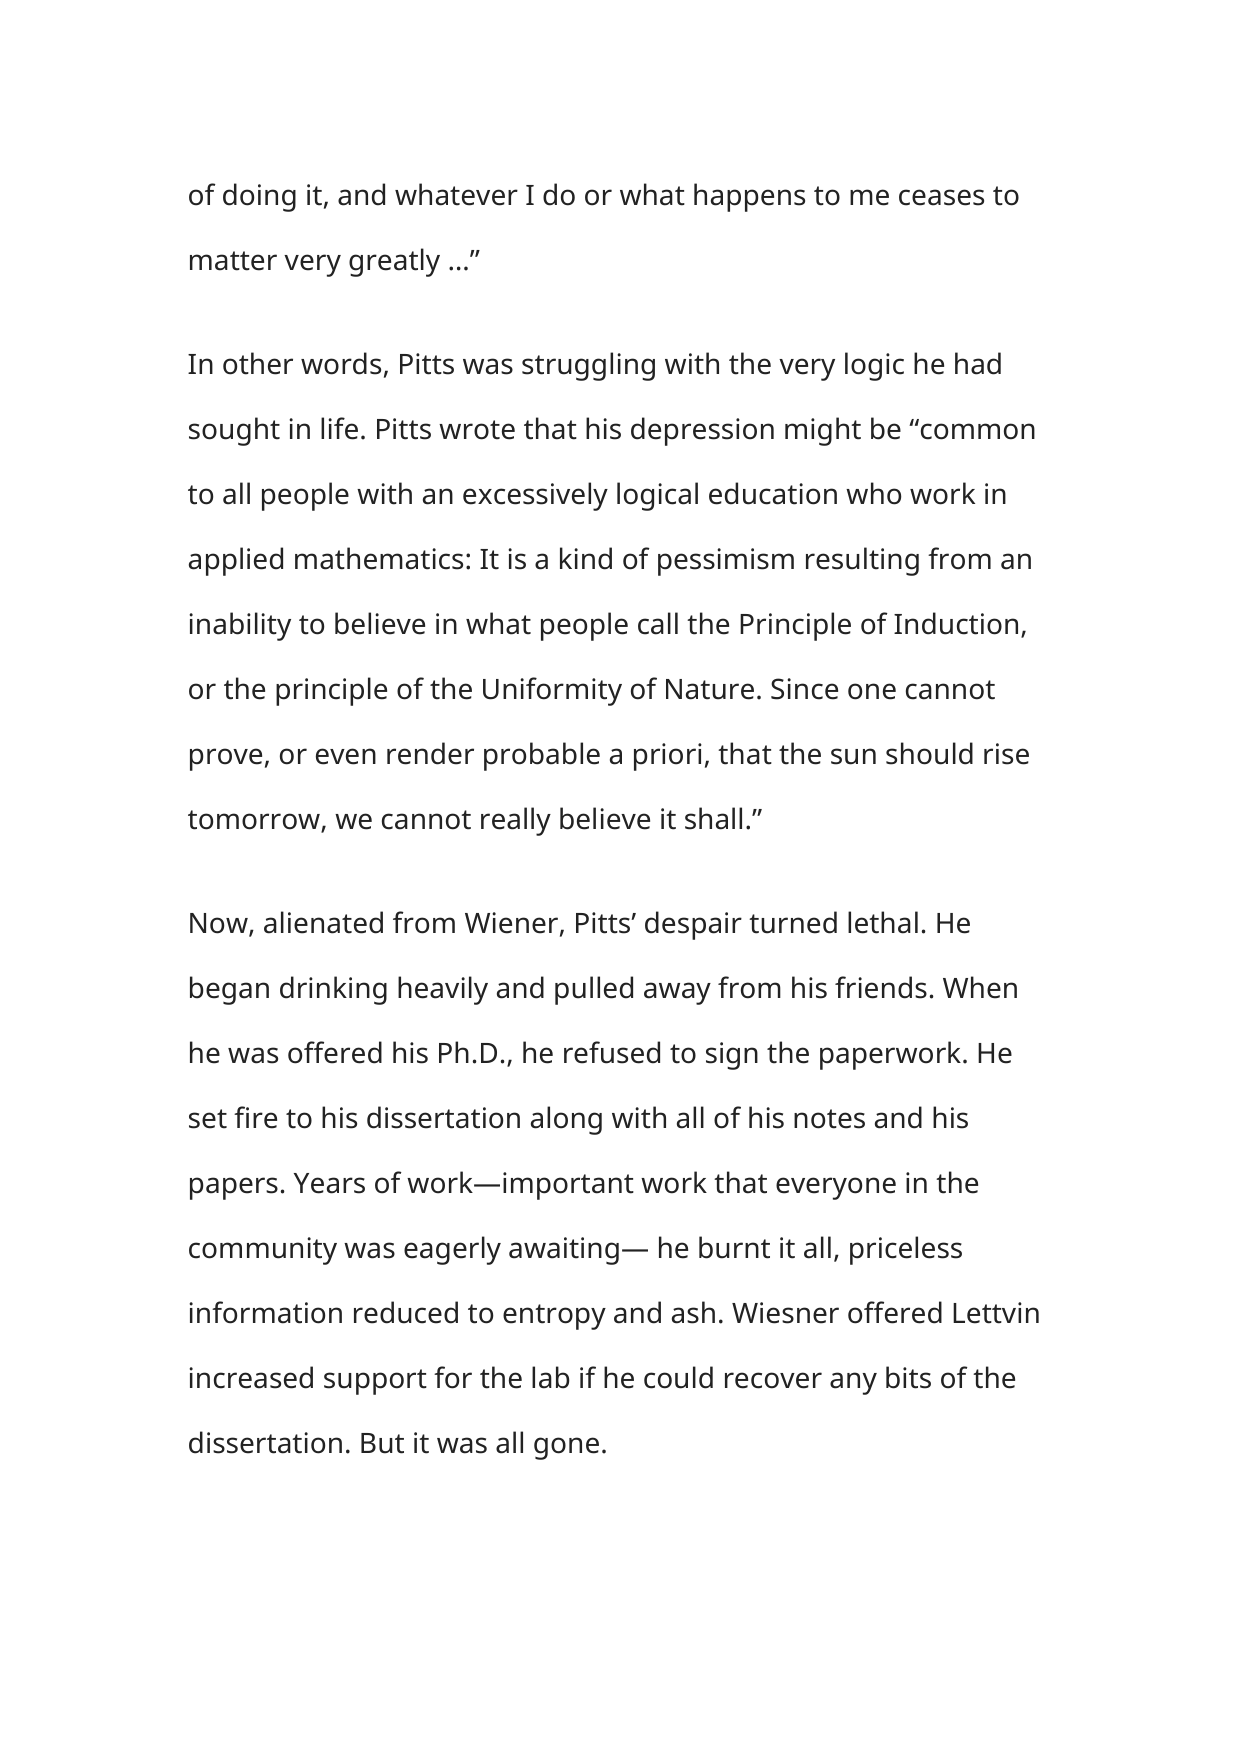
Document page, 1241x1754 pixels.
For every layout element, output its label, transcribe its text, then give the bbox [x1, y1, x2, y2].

text Now, alienated from Wiener, Pitts’ despair turned lethal. He began drinking heavily and pulled away from his friends. When he was offered his Ph.D., he refused to sign the paperwork. He set fire to his dissertation along with all of his notes and his papers. Years of work—important work that everyone in the community was eagerly awaiting— he burnt it all, priceless information reduced to entropy and ash. Wiesner offered Lettvin increased support for the lab if he could recover any bits of the dissertation. But it was all gone. [187, 890, 1053, 1475]
text In other words, Pitts was struggling with the very logic he had sought in life. Pitts wrote that his depression might be “common to all people with an excessively logical education who work in applied mathematics: It is a kind of pessimism resulting from an inability to believe in what people call the Principle of Induction, or the principle of the Uniformity of Nature. Since one cannot prove, or even render probable a priori, that the sun should rise tomorrow, we cannot really believe it shall.” [187, 331, 1053, 851]
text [187, 162, 1053, 292]
